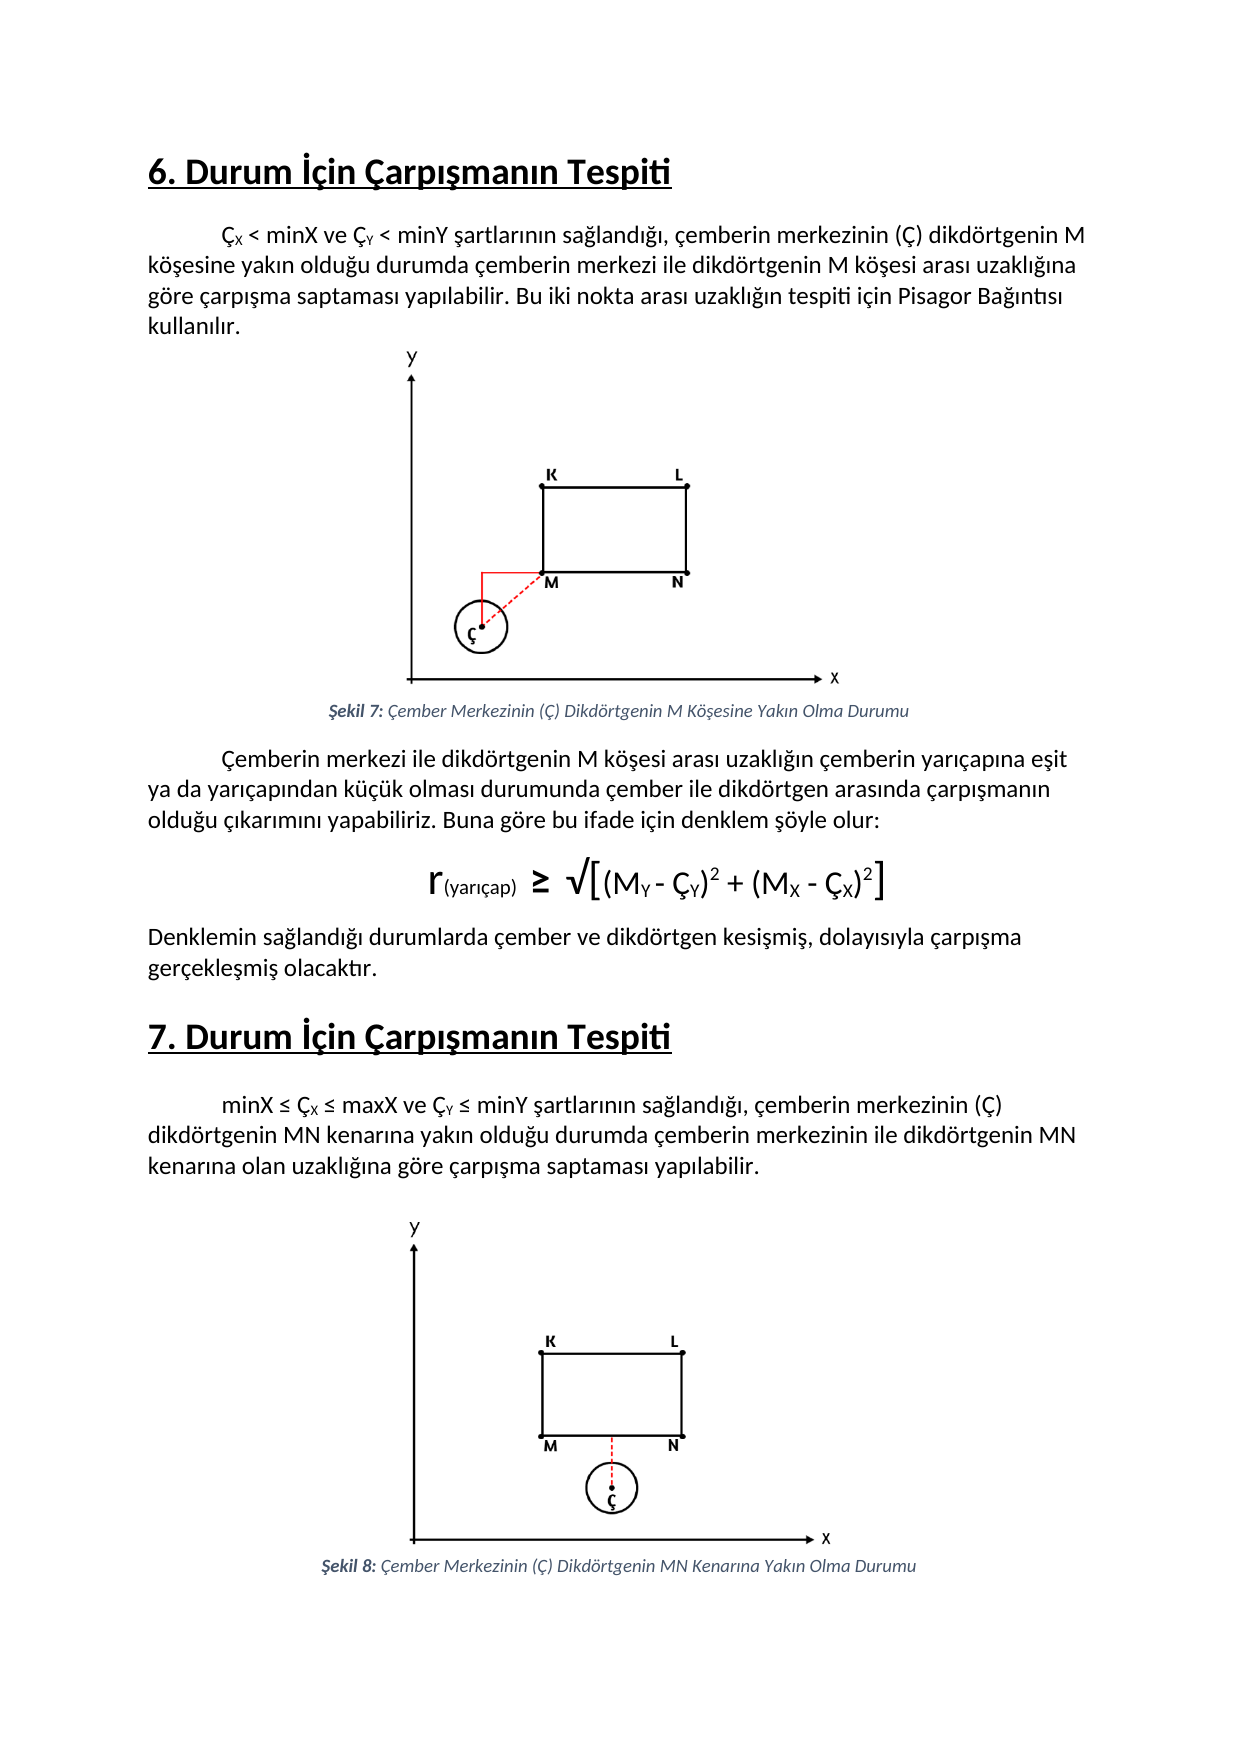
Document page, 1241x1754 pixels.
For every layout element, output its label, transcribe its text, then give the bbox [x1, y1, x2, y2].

text Denklemin sağlandığı durumlarda çember ve dikdörtgen kesişmiş, dolayısıyla çarpışma gerçekleşmiş olacaktır. [148, 921, 1093, 982]
text 6. Durum İçin Çarpışmanın Tespiti [148, 148, 1093, 193]
picture [392, 341, 848, 700]
picture [398, 1211, 842, 1555]
text minX ≤ ÇX ≤ maxX ve ÇY ≤ minY şartlarının sağlandığı, çemberin merkezinin (Ç) dikdörtgenin MN kenarına yakın olduğu durumda çemberin merkezinin ile dikdörtgenin MN kenarına olan uzaklığına göre çarpışma saptaması yapılabilir. [148, 1089, 1093, 1181]
text Şekil 7: Çember Merkezinin (Ç) Dikdörtgenin M Köşesine Yakın Olma Durumu [148, 699, 1093, 722]
text Şekil 8: Çember Merkezinin (Ç) Dikdörtgenin MN Kenarına Yakın Olma Durumu [148, 1554, 1093, 1577]
text 7. Durum İçin Çarpışmanın Tespiti [148, 1013, 1093, 1058]
text Çemberin merkezi ile dikdörtgenin M köşesi arası uzaklığın çemberin yarıçapına eşit ya da yarıçapından küçük olması durumunda çember ile dikdörtgen arasında çarpışmanın olduğu çıkarımını yapabiliriz. Buna göre bu ifade için denklem şöyle olur: [148, 743, 1093, 834]
text r(yarıçap) ≥ √[(MY - ÇY)2 + (MX - ÇX)2] [148, 850, 1093, 906]
text ÇX < minX ve ÇY < minY şartlarının sağlandığı, çemberin merkezinin (Ç) dikdörtgenin M köşesine yakın olduğu durumda çemberin merkezi ile dikdörtgenin M köşesi arası uzaklığına göre çarpışma saptaması yapılabilir. Bu iki nokta arası uzaklığın tespiti için Pisagor Bağıntısı kullanılır. [148, 219, 1093, 341]
